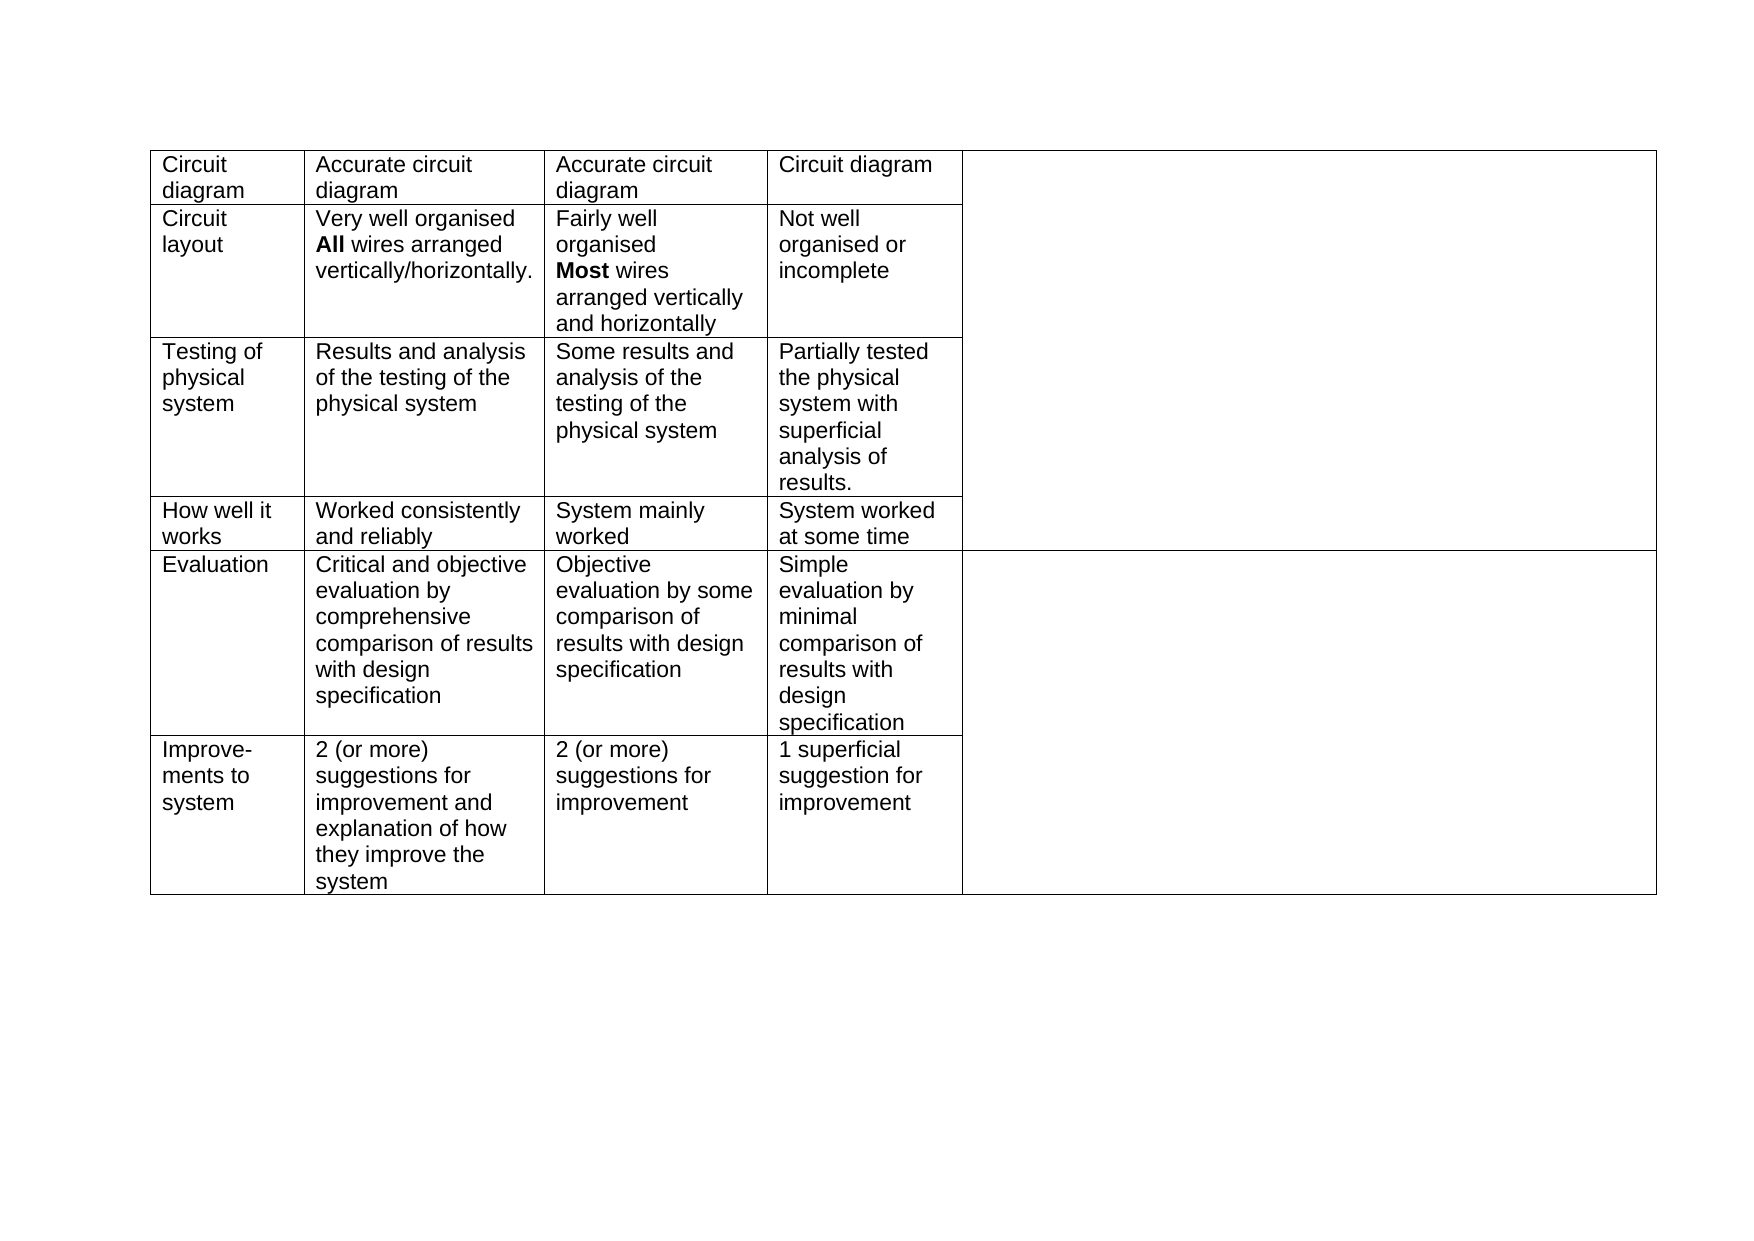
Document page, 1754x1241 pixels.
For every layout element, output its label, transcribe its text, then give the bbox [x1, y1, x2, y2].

table_cell [963, 551, 1656, 894]
table_cell Simple evaluation by minimal comparison of results with design specification [768, 551, 962, 735]
table_cell System worked at some time [768, 497, 962, 549]
table_cell Objective evaluation by some comparison of results with design specification [545, 551, 767, 735]
table_cell How well it works [151, 497, 304, 549]
table_cell 2 (or more) suggestions for improvement [545, 736, 767, 894]
table_header Accurate circuit diagram [545, 151, 767, 204]
table_cell 2 (or more) suggestions for improvement and explanation of how they improve the system [305, 736, 544, 894]
table_cell Results and analysis of the testing of the physical system [305, 338, 544, 496]
table_header [963, 151, 1656, 549]
table_cell Partially tested the physical system with superficial analysis of results. [768, 338, 962, 496]
table_cell Fairly well organised Most wires arranged vertically and horizontally [545, 205, 767, 337]
table_cell 1 superficial suggestion for improvement [768, 736, 962, 894]
table_cell Testing of physical system [151, 338, 304, 496]
table_header Circuit diagram [768, 151, 962, 204]
table_cell Worked consistently and reliably [305, 497, 544, 549]
table_cell Very well organised All wires arranged vertically/horizontally. [305, 205, 544, 337]
table_cell Improve-ments to system [151, 736, 304, 894]
table_cell Critical and objective evaluation by comprehensive comparison of results with design specification [305, 551, 544, 735]
table_cell Circuit layout [151, 205, 304, 337]
table_cell Evaluation [151, 551, 304, 735]
table_cell System mainly worked [545, 497, 767, 549]
table_cell Not well organised or incomplete [768, 205, 962, 337]
table_header Circuit diagram [151, 151, 304, 204]
table_header Accurate circuit diagram [305, 151, 544, 204]
table_cell Some results and analysis of the testing of the physical system [545, 338, 767, 496]
